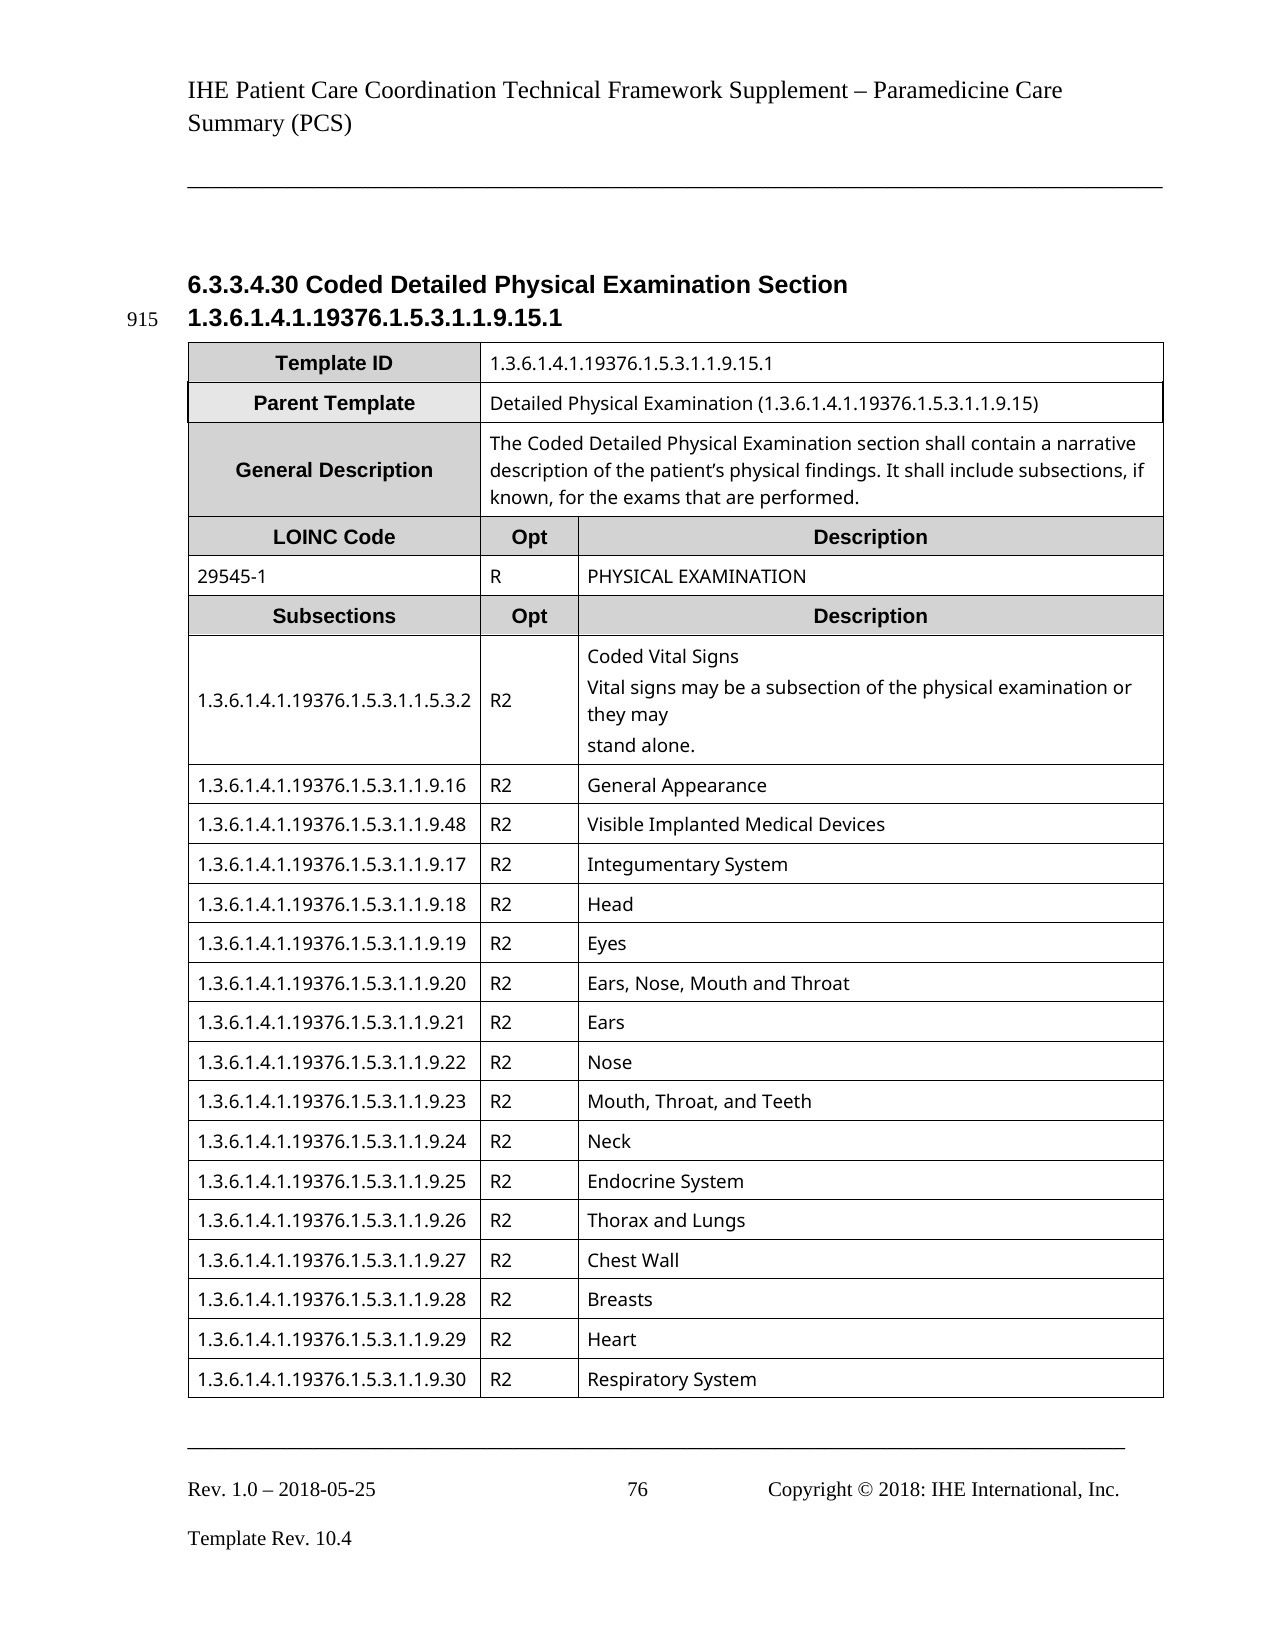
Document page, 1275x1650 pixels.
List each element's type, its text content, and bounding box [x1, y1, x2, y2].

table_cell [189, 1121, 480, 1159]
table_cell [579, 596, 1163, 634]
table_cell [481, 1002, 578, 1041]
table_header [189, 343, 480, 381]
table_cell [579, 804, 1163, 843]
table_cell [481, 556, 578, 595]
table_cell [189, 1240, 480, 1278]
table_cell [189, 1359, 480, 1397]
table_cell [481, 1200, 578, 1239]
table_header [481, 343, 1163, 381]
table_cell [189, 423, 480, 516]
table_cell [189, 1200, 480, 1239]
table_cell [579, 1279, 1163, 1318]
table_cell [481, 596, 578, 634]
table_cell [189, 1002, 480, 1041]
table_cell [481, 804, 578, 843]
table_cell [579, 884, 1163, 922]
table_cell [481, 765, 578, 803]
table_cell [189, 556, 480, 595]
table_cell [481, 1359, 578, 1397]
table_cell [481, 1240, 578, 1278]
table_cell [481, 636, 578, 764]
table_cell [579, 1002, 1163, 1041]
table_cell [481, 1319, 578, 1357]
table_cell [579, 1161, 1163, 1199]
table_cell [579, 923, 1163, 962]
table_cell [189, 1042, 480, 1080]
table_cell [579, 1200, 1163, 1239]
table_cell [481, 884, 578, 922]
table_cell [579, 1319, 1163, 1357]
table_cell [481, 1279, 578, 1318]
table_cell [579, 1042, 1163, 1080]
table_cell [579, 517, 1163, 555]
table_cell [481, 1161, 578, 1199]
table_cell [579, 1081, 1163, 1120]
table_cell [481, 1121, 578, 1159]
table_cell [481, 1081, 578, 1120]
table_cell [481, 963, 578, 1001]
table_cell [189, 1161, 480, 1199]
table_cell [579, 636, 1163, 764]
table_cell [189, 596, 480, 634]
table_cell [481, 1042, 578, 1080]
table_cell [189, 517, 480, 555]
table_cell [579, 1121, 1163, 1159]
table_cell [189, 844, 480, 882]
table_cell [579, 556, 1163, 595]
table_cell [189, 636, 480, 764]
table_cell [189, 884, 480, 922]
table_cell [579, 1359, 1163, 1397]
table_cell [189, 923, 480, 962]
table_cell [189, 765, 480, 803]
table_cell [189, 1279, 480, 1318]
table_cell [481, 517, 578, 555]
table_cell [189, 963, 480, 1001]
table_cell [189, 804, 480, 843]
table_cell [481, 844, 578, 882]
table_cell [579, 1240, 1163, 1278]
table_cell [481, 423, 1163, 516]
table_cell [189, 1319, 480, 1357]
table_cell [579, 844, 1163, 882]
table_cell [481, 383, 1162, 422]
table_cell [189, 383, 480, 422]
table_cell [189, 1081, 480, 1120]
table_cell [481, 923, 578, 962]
subtitle 6.3.3.4.30 Coded Detailed Physical Examination Section 1.3.6.1.4.1.19376.1.5.3.1.1.9.15.1 [187, 269, 1162, 331]
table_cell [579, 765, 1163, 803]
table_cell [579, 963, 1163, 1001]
